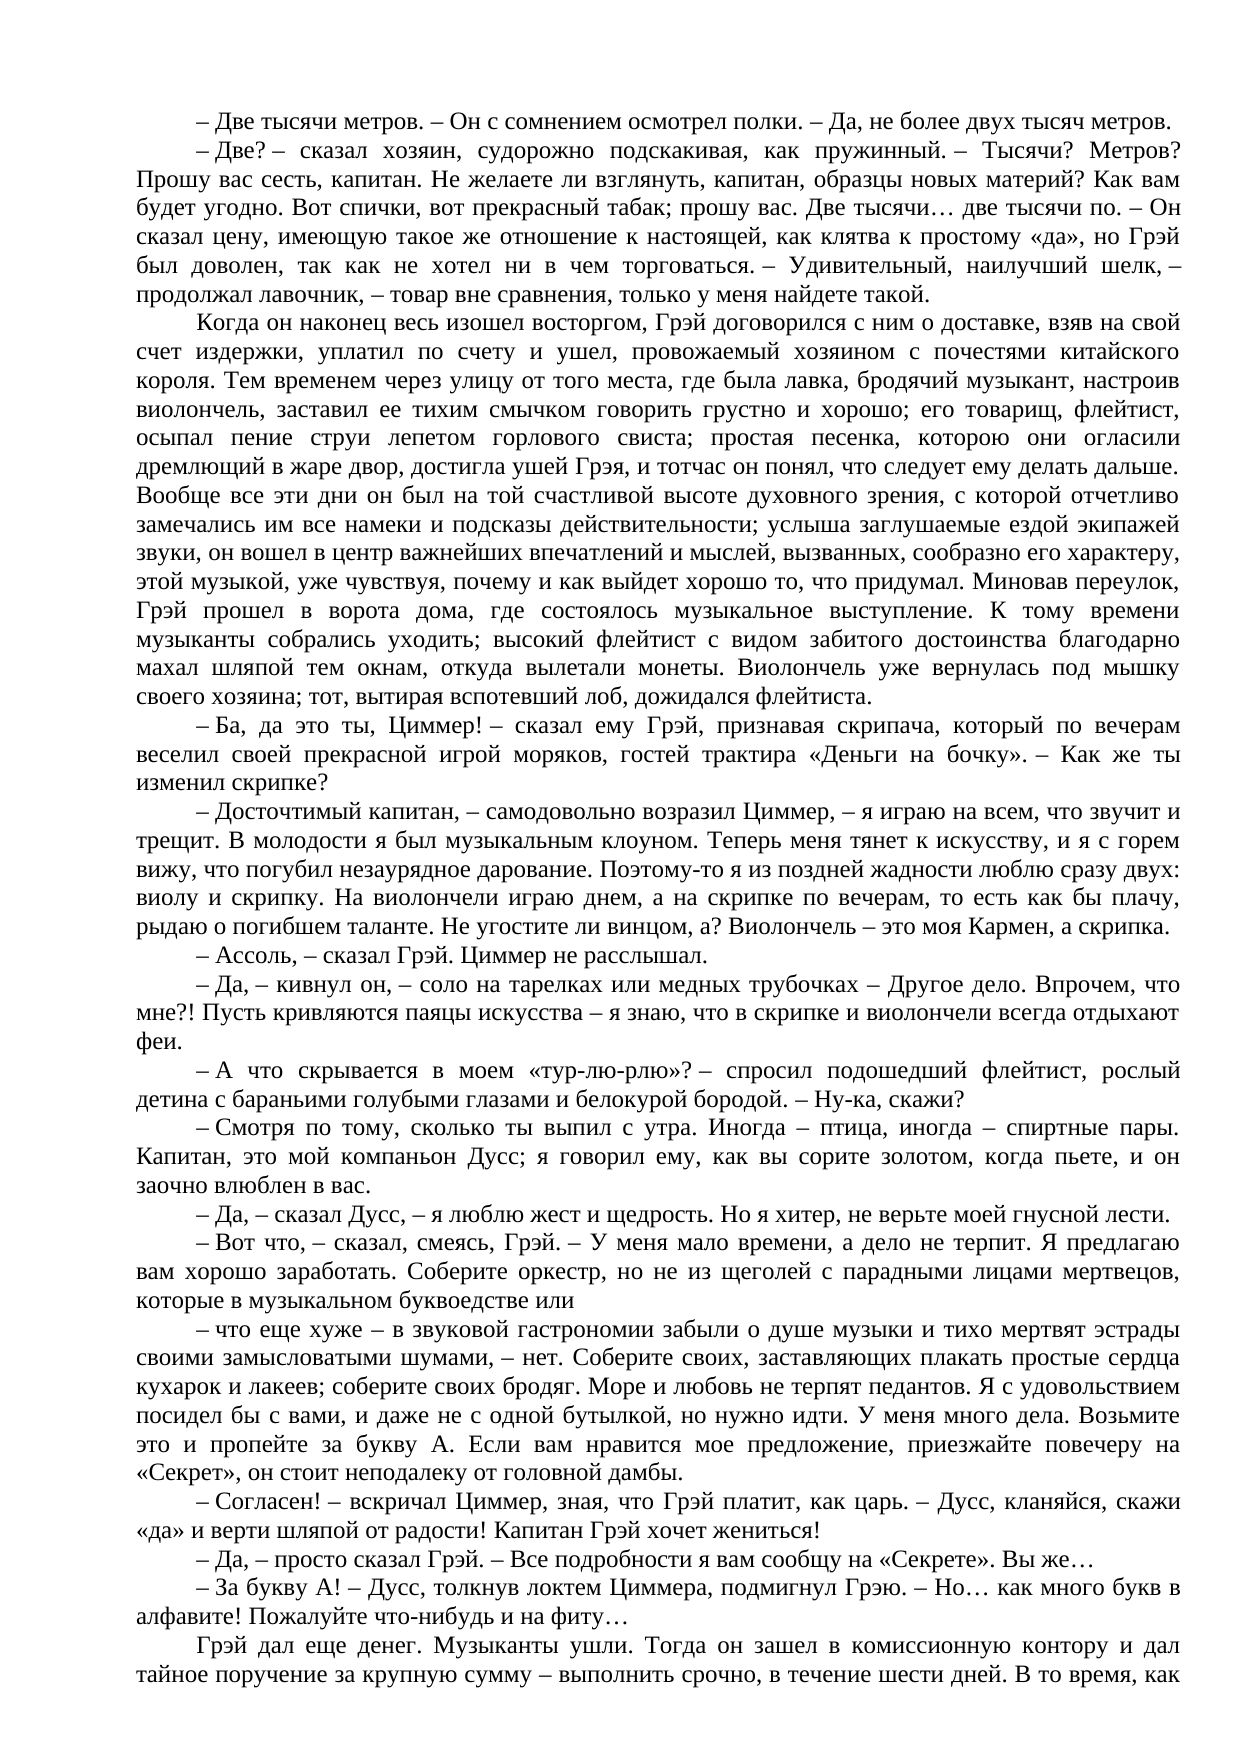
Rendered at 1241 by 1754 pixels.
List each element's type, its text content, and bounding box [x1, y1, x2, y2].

text – Вот что, – сказал, смеясь, Грэй. – У меня мало времени, а дело не терпит. Я предлагаю вам хорошо заработать. Соберите оркестр, но не из щеголей с парадными лицами мертвецов, которые в музыкальном буквоедстве или [136, 1227, 1181, 1314]
text – Согласен! – вскричал Циммер, зная, что Грэй платит, как царь. – Дусс, кланяйся, скажи «да» и верти шляпой от радости! Капитан Грэй хочет жениться! [136, 1486, 1181, 1544]
text – Досточтимый капитан, – самодовольно возразил Циммер, – я играю на всем, что звучит и трещит. В молодости я был музыкальным клоуном. Теперь меня тянет к искусству, и я с горем вижу, что погубил незаурядное дарование. Поэтому-то я из поздней жадности люблю сразу двух: виолу и скрипку. На виолончели играю днем, а на скрипке по вечерам, то есть как бы плачу, рыдаю о погибшем таланте. Не угостите ли винцом, а? Виолончель – это моя Кармен, а скрипка. [136, 796, 1181, 940]
text – Ба, да это ты, Циммер! – сказал ему Грэй, признавая скрипача, который по вечерам веселил своей прекрасной игрой моряков, гостей трактира «Деньги на бочку». – Как же ты изменил скрипке? [136, 710, 1181, 796]
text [136, 1630, 1181, 1687]
text – что еще хуже – в звуковой гастрономии забыли о душе музыки и тихо мертвят эстрады своими замысловатыми шумами, – нет. Соберите своих, заставляющих плакать простые сердца кухарок и лакеев; соберите своих бродяг. Море и любовь не терпят педантов. Я с удовольствием посидел бы с вами, и даже не с одной бутылкой, но нужно идти. У меня много дела. Возьмите это и пропейте за букву А. Если вам нравится мое предложение, приезжайте повечеру на «Секрет», он стоит неподалеку от головной дамбы. [136, 1314, 1181, 1486]
text – Да, – кивнул он, – соло на тарелках или медных трубочках – Другое дело. Впрочем, что мне?! Пусть кривляются паяцы искусства – я знаю, что в скрипке и виолончели всегда отдыхают феи. [136, 969, 1181, 1055]
text – За букву А! – Дусс, толкнув локтем Циммера, подмигнул Грэю. – Но… как много букв в алфавите! Пожалуйте что-нибудь и на фиту… [136, 1572, 1181, 1630]
text – Смотря по тому, сколько ты выпил с утра. Иногда – птица, иногда – спиртные пары. Капитан, это мой компаньон Дусс; я говорил ему, как вы сорите золотом, когда пьете, и он заочно влюблен в вас. [136, 1112, 1181, 1199]
text – Да, – сказал Дусс, – я люблю жест и щедрость. Но я хитер, не верьте моей гнусной лести. [136, 1199, 1181, 1227]
text – Две? – сказал хозяин, судорожно подскакивая, как пружинный. – Тысячи? Метров? Прошу вас сесть, капитан. Не желаете ли взглянуть, капитан, образцы новых материй? Как вам будет угодно. Вот спички, вот прекрасный табак; прошу вас. Две тысячи… две тысячи по. – Он сказал цену, имеющую такое же отношение к настоящей, как клятва к простому «да», но Грэй был доволен, так как не хотел ни в чем торговаться. – Удивительный, наилучший шелк, – продолжал лавочник, – товар вне сравнения, только у меня найдете такой. [136, 135, 1181, 307]
text Когда он наконец весь изошел восторгом, Грэй договорился с ним о доставке, взяв на свой счет издержки, уплатил по счету и ушел, провожаемый хозяином с почестями китайского короля. Тем временем через улицу от того места, где была лавка, бродячий музыкант, настроив виолончель, заставил ее тихим смычком говорить грустно и хорошо; его товарищ, флейтист, осыпал пение струи лепетом горлового свиста; простая песенка, которою они огласили дремлющий в жаре двор, достигла ушей Грэя, и тотчас он понял, что следует ему делать дальше. Вообще все эти дни он был на той счастливой высоте духовного зрения, с которой отчетливо замечались им все намеки и подсказы действительности; услыша заглушаемые ездой экипажей звуки, он вошел в центр важнейших впечатлений и мыслей, вызванных, сообразно его характеру, этой музыкой, уже чувствуя, почему и как выйдет хорошо то, что придумал. Миновав переулок, Грэй прошел в ворота дома, где состоялось музыкальное выступление. К тому времени музыканты собрались уходить; высокий флейтист с видом забитого достоинства благодарно махал шляпой тем окнам, откуда вылетали монеты. Виолончель уже вернулась под мышку своего хозяина; тот, вытирая вспотевший лоб, дожидался флейтиста. [136, 307, 1181, 710]
text – Да, – просто сказал Грэй. – Все подробности я вам сообщу на «Секрете». Вы же… [136, 1544, 1181, 1572]
text – Две тысячи метров. – Он с сомнением осмотрел полки. – Да, не более двух тысяч метров. [136, 106, 1181, 135]
text – Ассоль, – сказал Грэй. Циммер не расслышал. [136, 940, 1181, 969]
text – А что скрывается в моем «тур-лю-рлю»? – спросил подошедший флейтист, рослый детина с бараньими голубыми глазами и белокурой бородой. – Ну-ка, скажи? [136, 1055, 1181, 1112]
